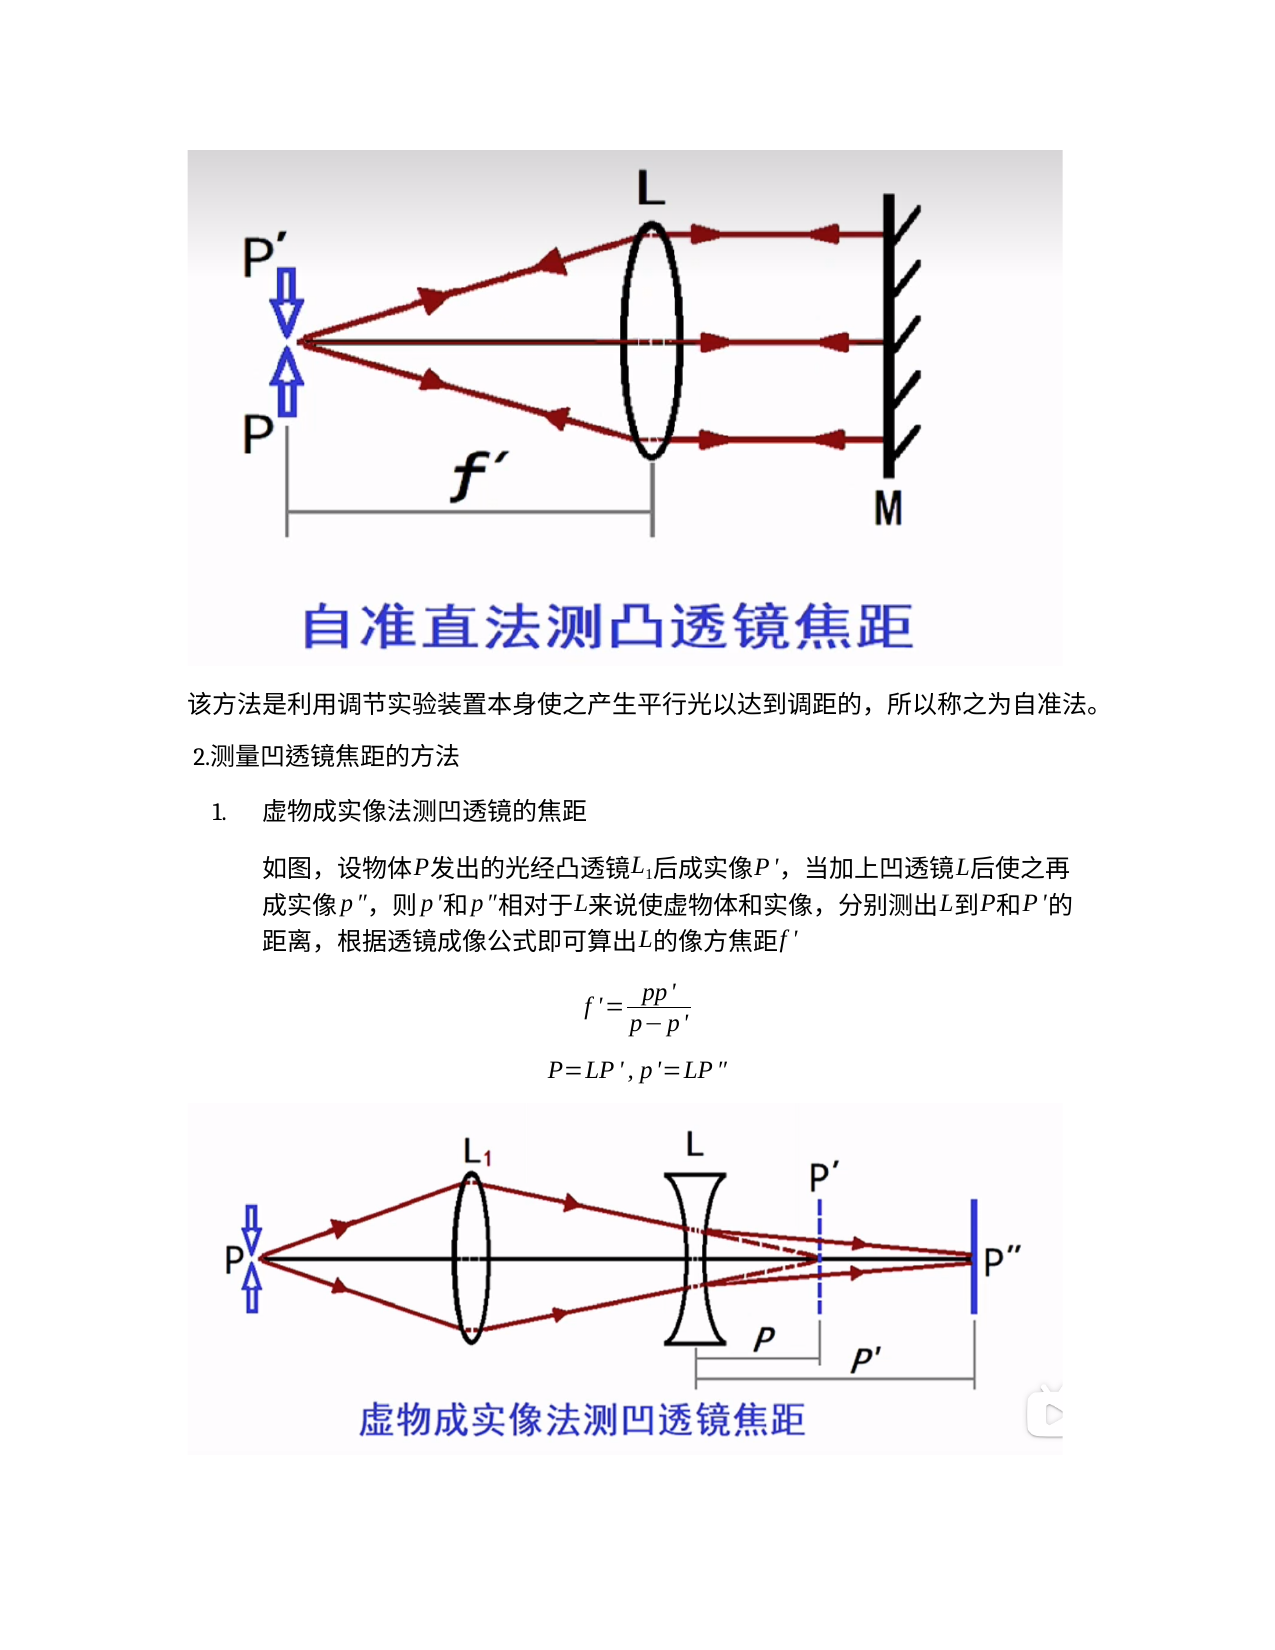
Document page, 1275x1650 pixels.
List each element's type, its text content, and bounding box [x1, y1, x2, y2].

list 虚物成实像法测凹透镜的焦距 [212, 792, 1087, 828]
picture [187, 150, 1063, 666]
picture [187, 1103, 1063, 1455]
text 2.测量凹透镜焦距的方法 [187, 739, 1087, 773]
text 该方法是利用调节实验装置本身使之产生平行光以达到调距的，所以称之为自准法。 [187, 684, 1087, 720]
list 如图，设物体发出的光经凸透镜后成实像，当加上凹透镜后使之再成实像，则和相对于来说使虚物体和实像，分别测出到和的距离，根据透镜成像公式即可算出的像方焦距 [212, 849, 1087, 958]
